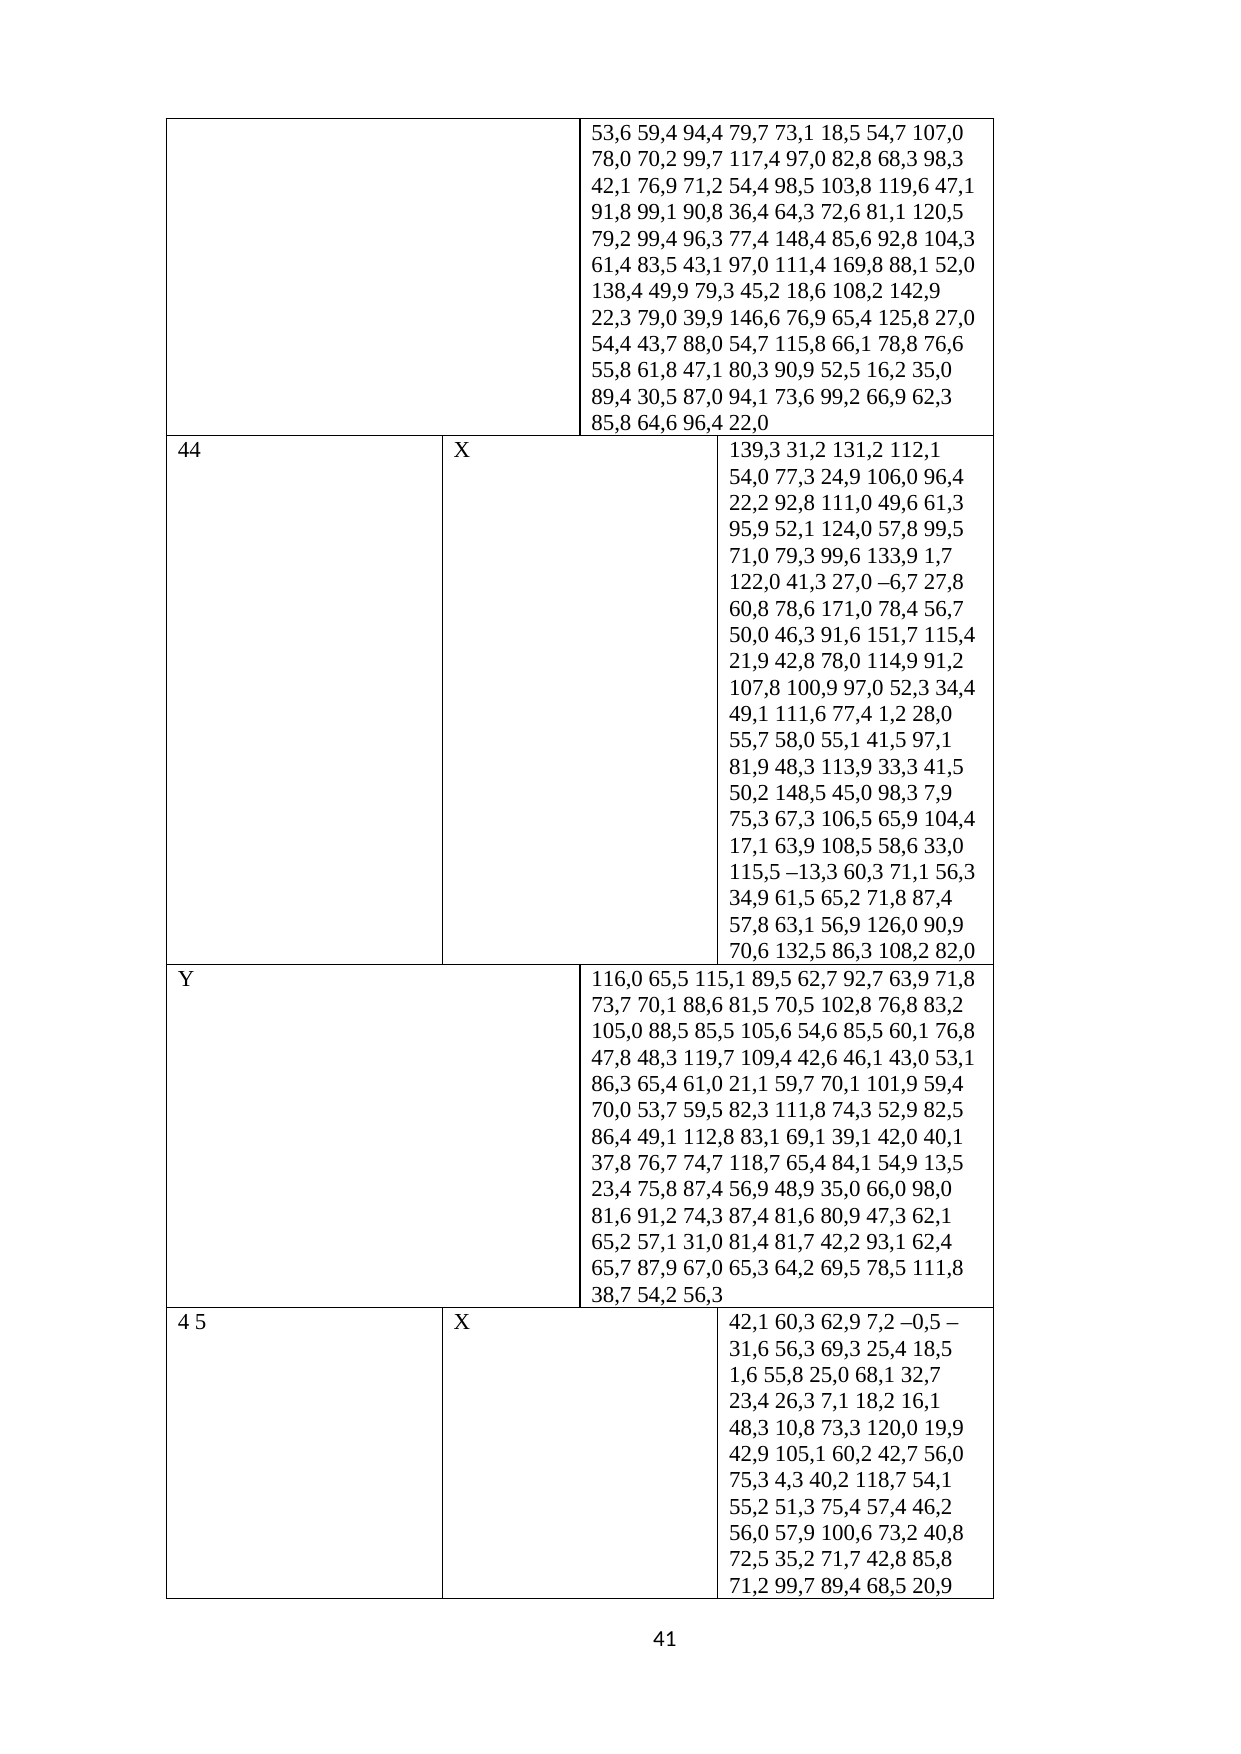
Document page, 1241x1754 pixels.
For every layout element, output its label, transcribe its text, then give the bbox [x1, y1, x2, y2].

table_cell X [443, 436, 717, 963]
table_cell 139,3 31,2 131,2 112,1 54,0 77,3 24,9 106,0 96,4 22,2 92,8 111,0 49,6 61,3 95,9 52,1 124,0 57,8 99,5 71,0 79,3 99,6 133,9 1,7 122,0 41,3 27,0 –6,7 27,8 60,8 78,6 171,0 78,4 56,7 50,0 46,3 91,6 151,7 115,4 21,9 42,8 78,0 114,9 91,2 107,8 100,9 97,0 52,3 34,4 49,1 111,6 77,4 1,2 28,0 55,7 58,0 55,1 41,5 97,1 81,9 48,3 113,9 33,3 41,5 50,2 148,5 45,0 98,3 7,9 75,3 67,3 106,5 65,9 104,4 17,1 63,9 108,5 58,6 33,0 115,5 –13,3 60,3 71,1 56,3 34,9 61,5 65,2 71,8 87,4 57,8 63,1 56,9 126,0 90,9 70,6 132,5 86,3 108,2 82,0 [718, 436, 993, 963]
table_cell 116,0 65,5 115,1 89,5 62,7 92,7 63,9 71,8 73,7 70,1 88,6 81,5 70,5 102,8 76,8 83,2 105,0 88,5 85,5 105,6 54,6 85,5 60,1 76,8 47,8 48,3 119,7 109,4 42,6 46,1 43,0 53,1 86,3 65,4 61,0 21,1 59,7 70,1 101,9 59,4 70,0 53,7 59,5 82,3 111,8 74,3 52,9 82,5 86,4 49,1 112,8 83,1 69,1 39,1 42,0 40,1 37,8 76,7 74,7 118,7 65,4 84,1 54,9 13,5 23,4 75,8 87,4 56,9 48,9 35,0 66,0 98,0 81,6 91,2 74,3 87,4 81,6 80,9 47,3 62,1 65,2 57,1 31,0 81,4 81,7 42,2 93,1 62,4 65,7 87,9 67,0 65,3 64,2 69,5 78,5 111,8 38,7 54,2 56,3 [581, 965, 993, 1307]
table_cell 4 5 [167, 1308, 442, 1598]
table_cell Y [167, 965, 579, 1307]
table_cell Y [167, 119, 579, 435]
table_cell X [443, 1308, 717, 1598]
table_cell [581, 119, 993, 435]
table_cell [718, 1308, 993, 1598]
table_cell 44 [167, 436, 442, 963]
